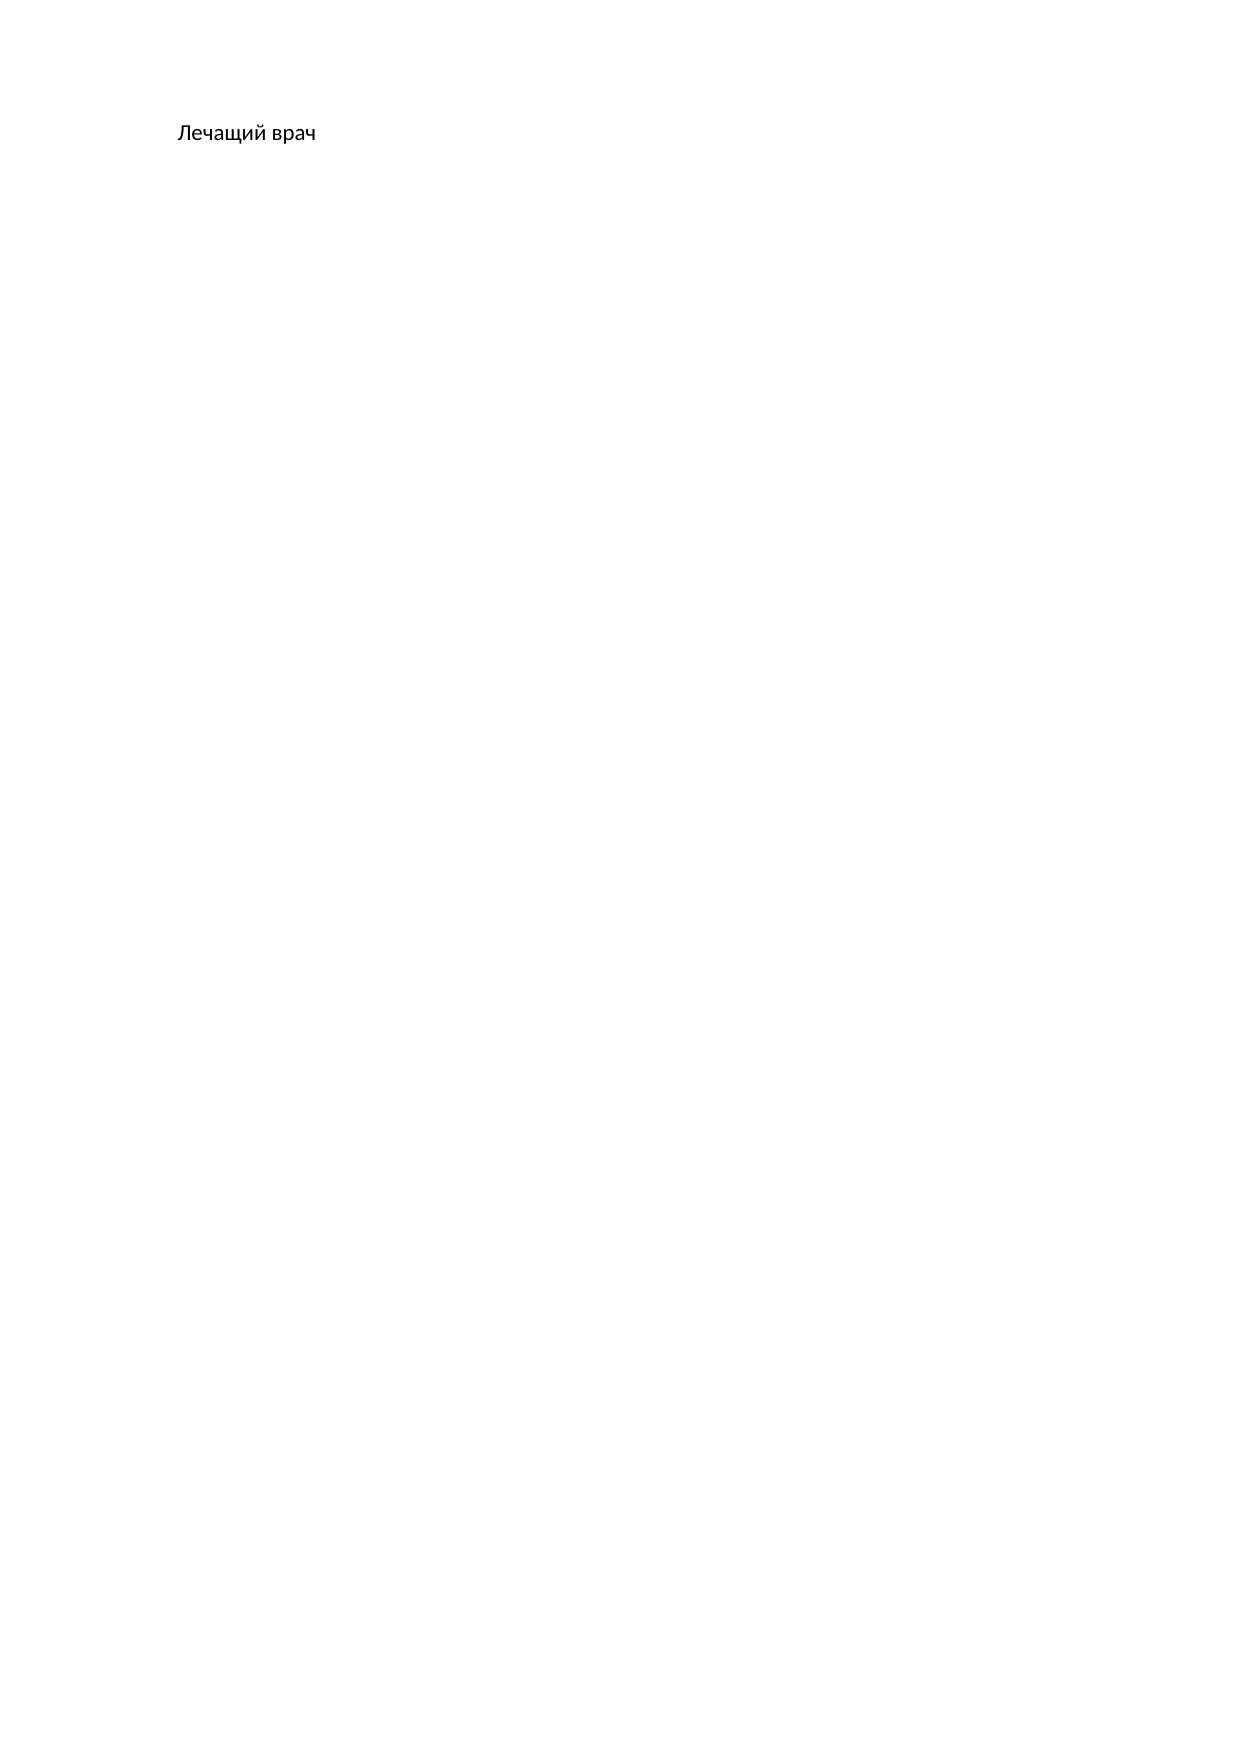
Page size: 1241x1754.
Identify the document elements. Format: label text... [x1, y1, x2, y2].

text Лечащий врач [177, 118, 1152, 146]
